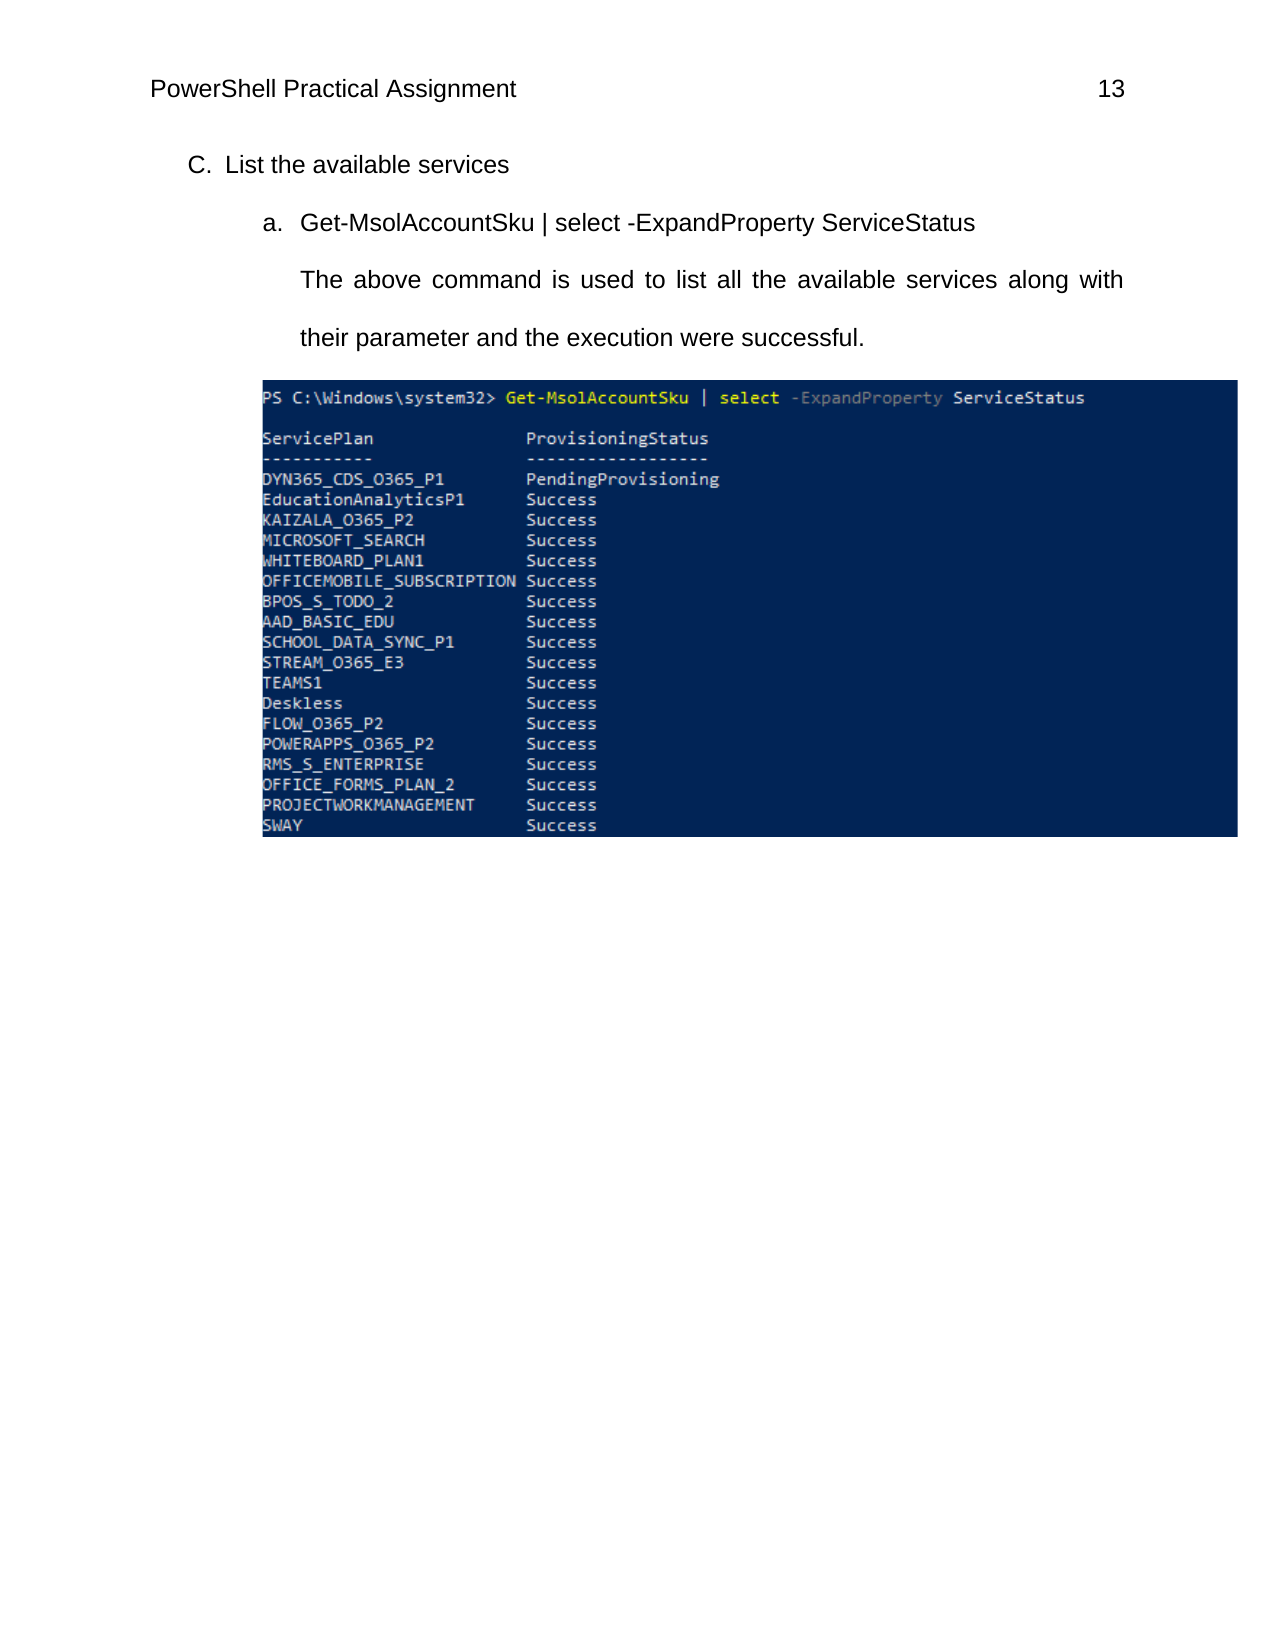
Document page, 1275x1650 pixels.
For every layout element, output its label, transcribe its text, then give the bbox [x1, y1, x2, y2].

list List the available services [187, 150, 1125, 179]
picture [262, 380, 1238, 837]
list Get-MsolAccountSku | select -ExpandProperty ServiceStatus [262, 207, 1125, 236]
list The above command is used to list all the available services along with their parameter and the execution were successful. [300, 265, 1125, 351]
